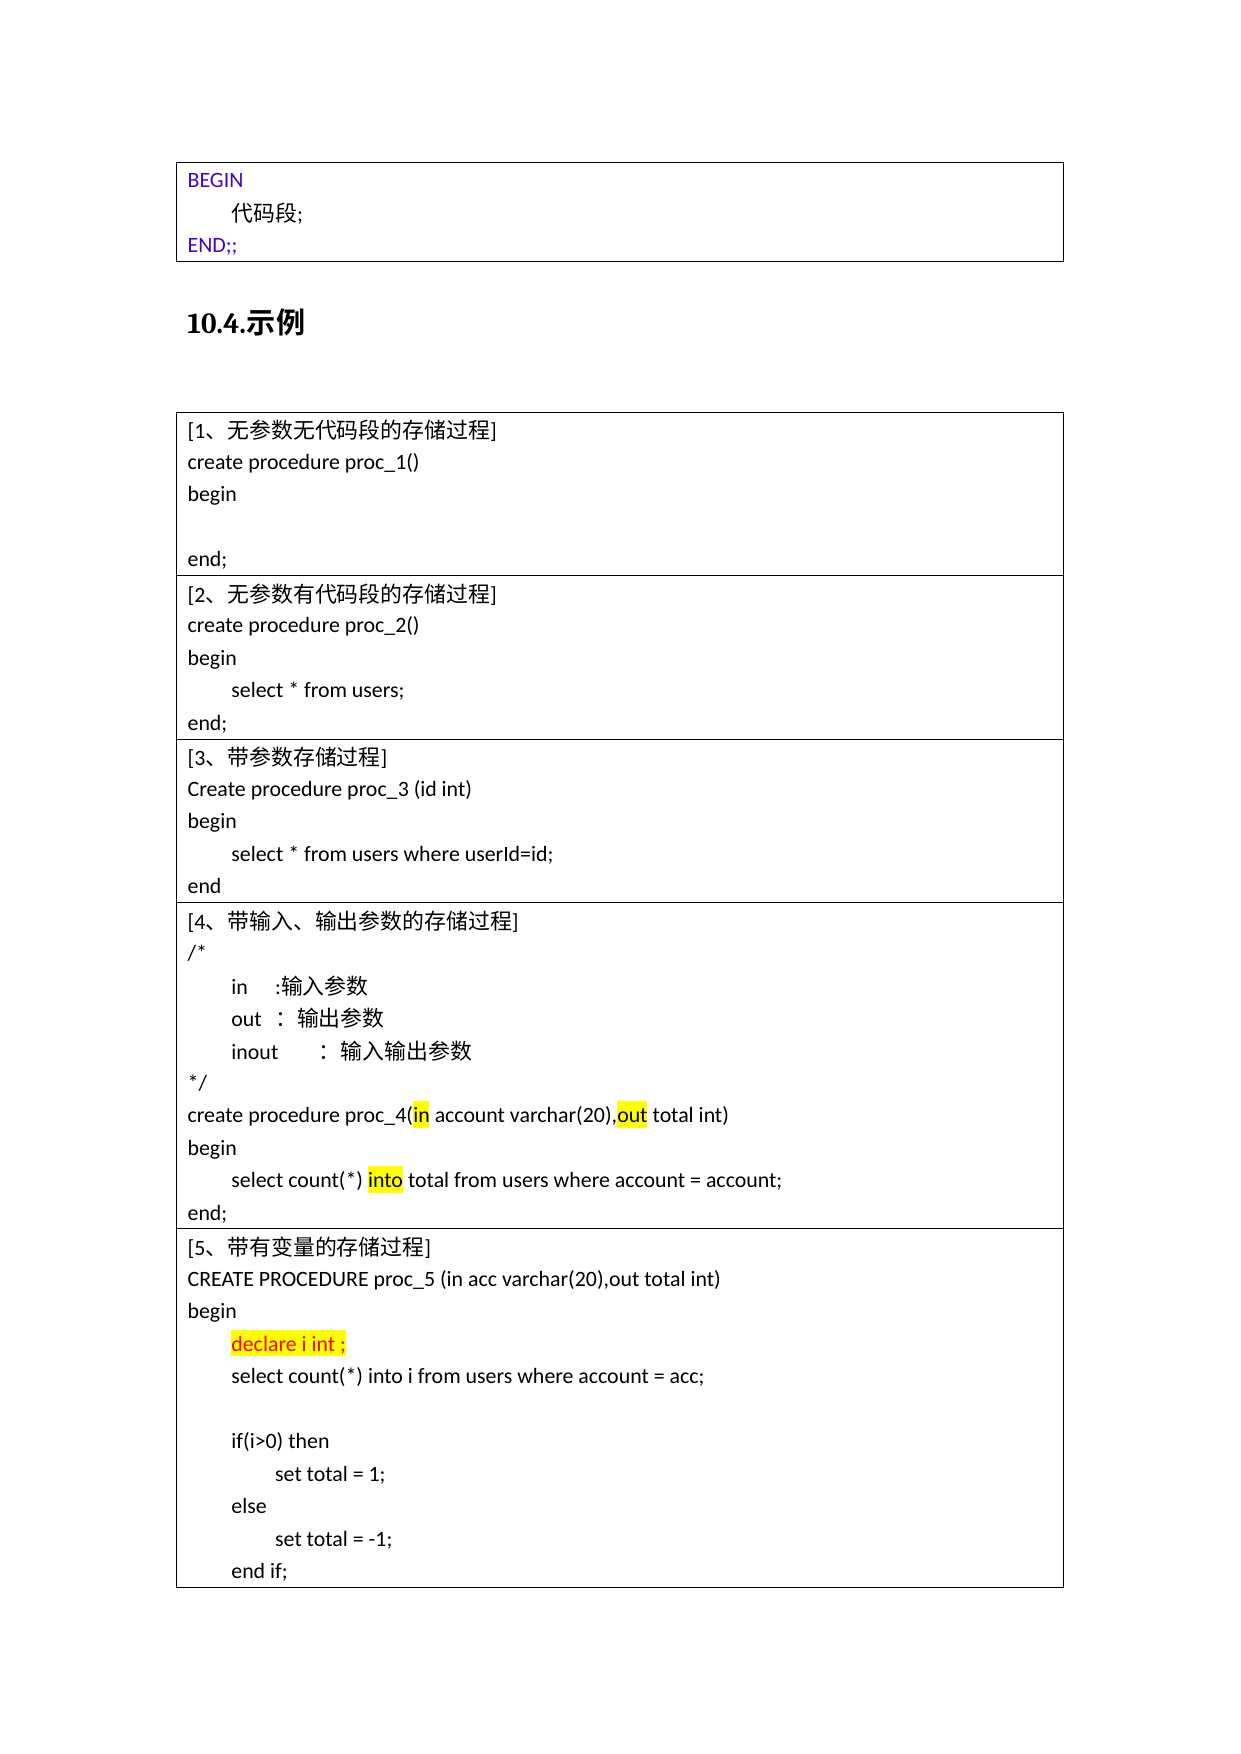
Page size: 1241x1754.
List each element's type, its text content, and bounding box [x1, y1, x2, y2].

subtitle 示例 [187, 289, 1053, 354]
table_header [177, 163, 1063, 261]
table_header [1、无参数无代码段的存储过程] create procedure proc_1() begin end; [177, 413, 1063, 575]
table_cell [177, 1229, 1063, 1587]
table_cell [3、带参数存储过程] Create procedure proc_3 (id int) begin select * from users where userId=id; end [177, 740, 1063, 902]
table_cell [4、带输入、输出参数的存储过程] /* in :输入参数 out ：输出参数 inout ：输入输出参数 */ create procedure proc_4(in account varchar(20),out total int) begin select count(*) into total from users where account = account; end; [177, 903, 1063, 1228]
table_cell [2、无参数有代码段的存储过程] create procedure proc_2() begin select * from users; end; [177, 576, 1063, 739]
